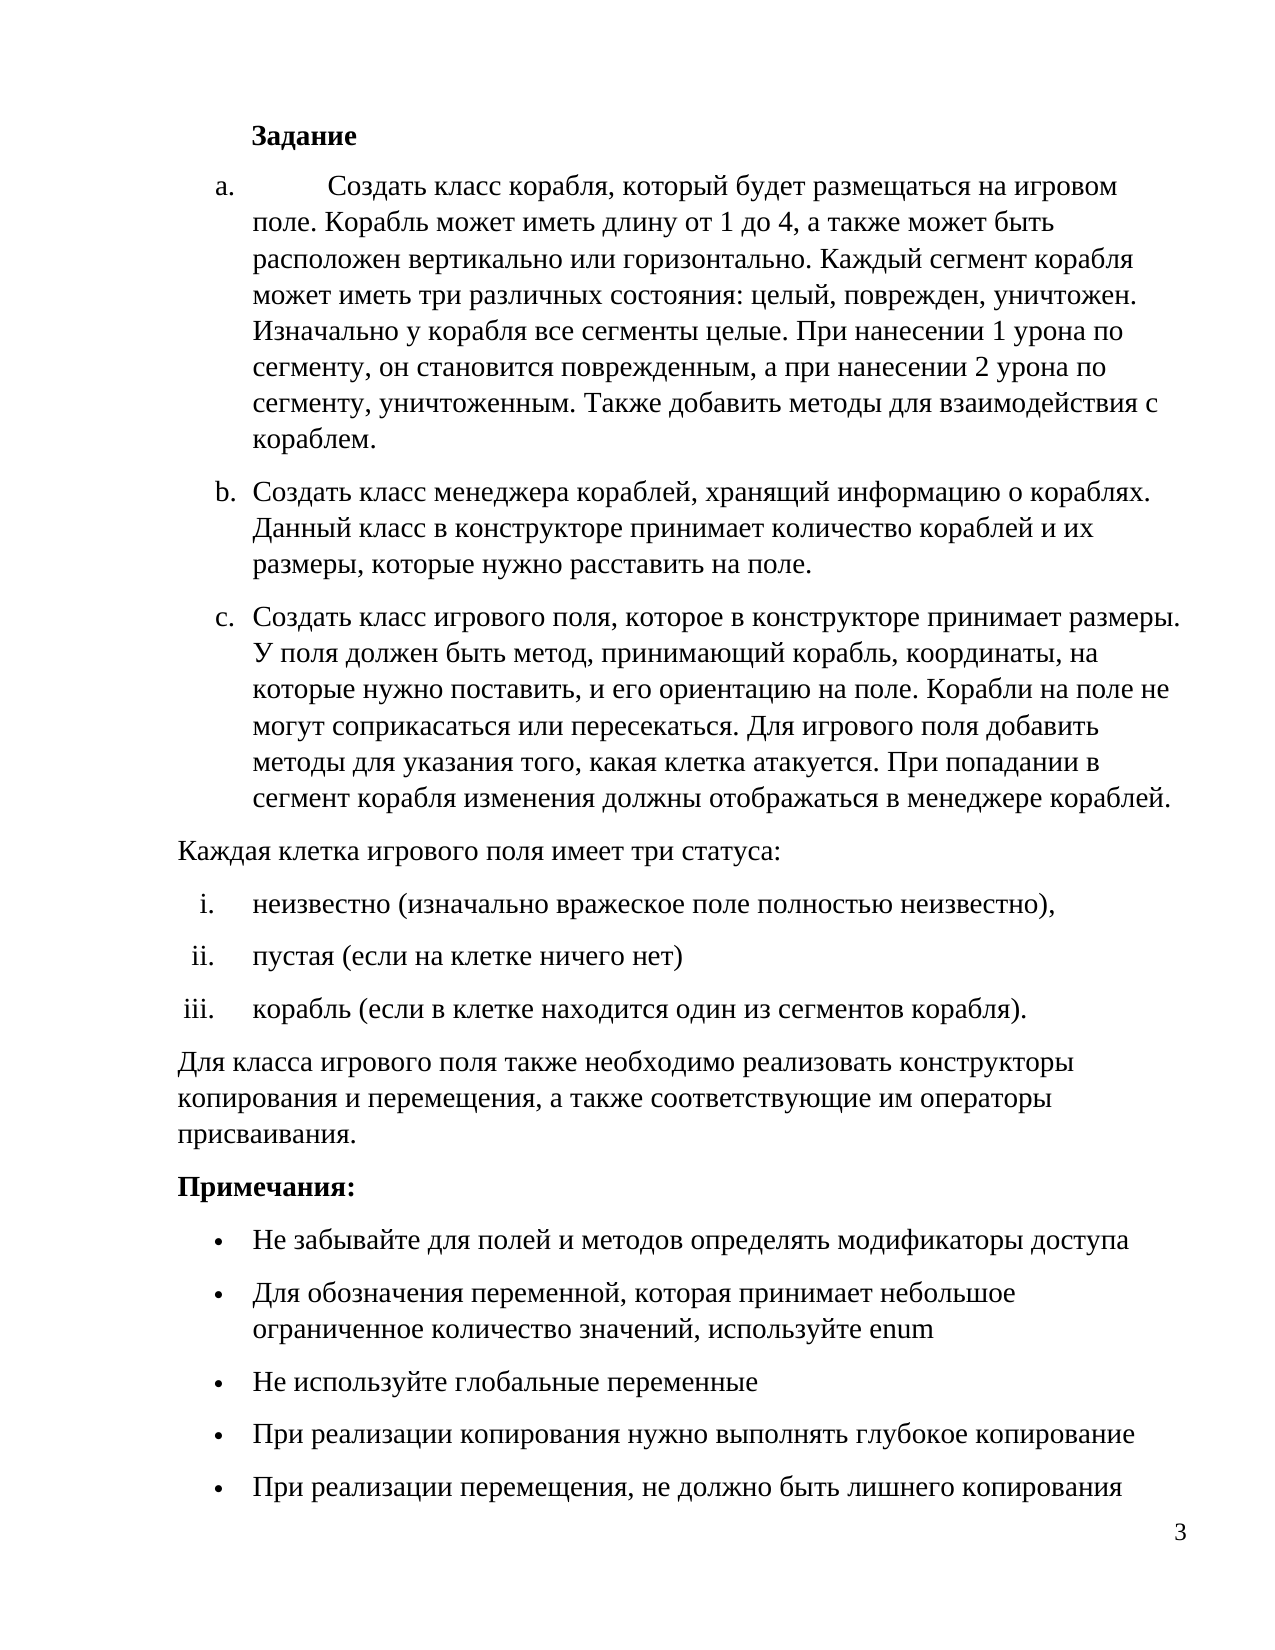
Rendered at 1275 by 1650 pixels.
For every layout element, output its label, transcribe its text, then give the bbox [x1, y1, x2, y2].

list Не используйте глобальные переменные [215, 1364, 1186, 1397]
list При реализации перемещения, не должно быть лишнего копирования [215, 1469, 1186, 1503]
list Создать класс игрового поля, которое в конструкторе принимает размеры. У поля должен быть метод, принимающий корабль, координаты, на которые нужно поставить, и его ориентацию на поле. Корабли на поле не могут соприкасаться или пересекаться. Для игрового поля добавить методы для указания того, какая клетка атакуется. При попадании в сегмент корабля изменения должны отображаться в менеджере кораблей. [215, 599, 1186, 814]
list При реализации копирования нужно выполнять глубокое копирование [215, 1417, 1186, 1450]
subtitle Задание [177, 118, 1186, 152]
list Создать класс корабля, который будет размещаться на игровом поле. Корабль может иметь длину от 1 до 4, а также может быть расположен вертикально или горизонтально. Каждый сегмент корабля может иметь три различных состояния: целый, поврежден, уничтожен. Изначально у корабля все сегменты целые. При нанесении 1 урона по сегменту, он становится поврежденным, а при нанесении 2 урона по сегменту, уничтоженным. Также добавить методы для взаимодействия с кораблем. [215, 168, 1186, 455]
list неизвестно (изначально вражеское поле полностью неизвестно), [215, 886, 1186, 919]
text Примечания: [177, 1169, 1186, 1203]
list корабль (если в клетке находится один из сегментов корабля). [215, 991, 1186, 1025]
list пустая (если на клетке ничего нет) [215, 938, 1186, 972]
text Для класса игрового поля также необходимо реализовать конструкторы копирования и перемещения, а также соответствующие им операторы присваивания. [177, 1044, 1186, 1150]
list Не забывайте для полей и методов определять модификаторы доступа [215, 1222, 1186, 1256]
list Создать класс менеджера кораблей, хранящий информацию о кораблях. Данный класс в конструкторе принимает количество кораблей и их размеры, которые нужно расставить на поле. [215, 474, 1186, 580]
list Для обозначения переменной, которая принимает небольшое ограниченное количество значений, используйте enum [215, 1275, 1186, 1344]
text Каждая клетка игрового поля имеет три статуса: [177, 833, 1186, 866]
